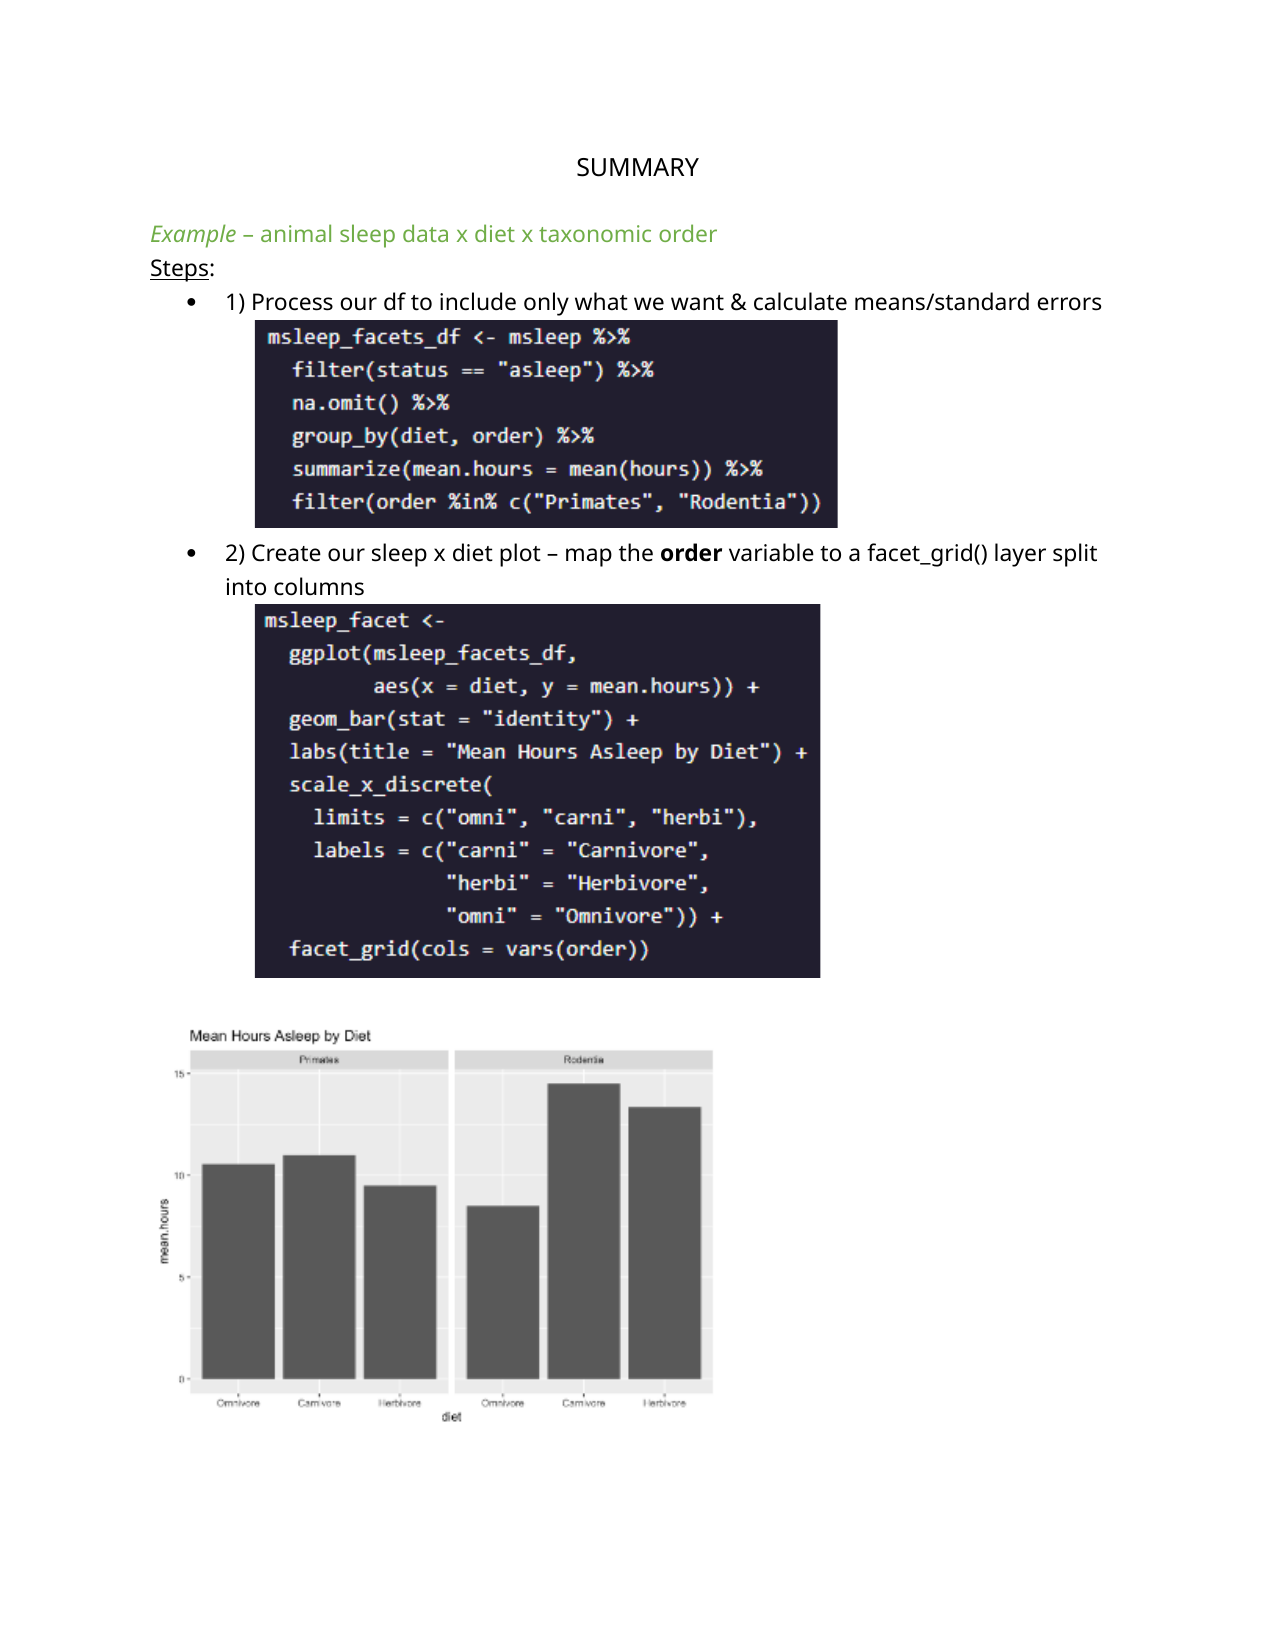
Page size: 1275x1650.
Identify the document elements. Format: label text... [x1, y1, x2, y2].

text Example – animal sleep data x diet x taxonomic order [150, 218, 1125, 249]
picture [254, 604, 821, 978]
subtitle SUMMARY [150, 150, 1125, 184]
picture [254, 320, 838, 528]
text Steps: [150, 252, 1125, 283]
picture [150, 1021, 721, 1428]
